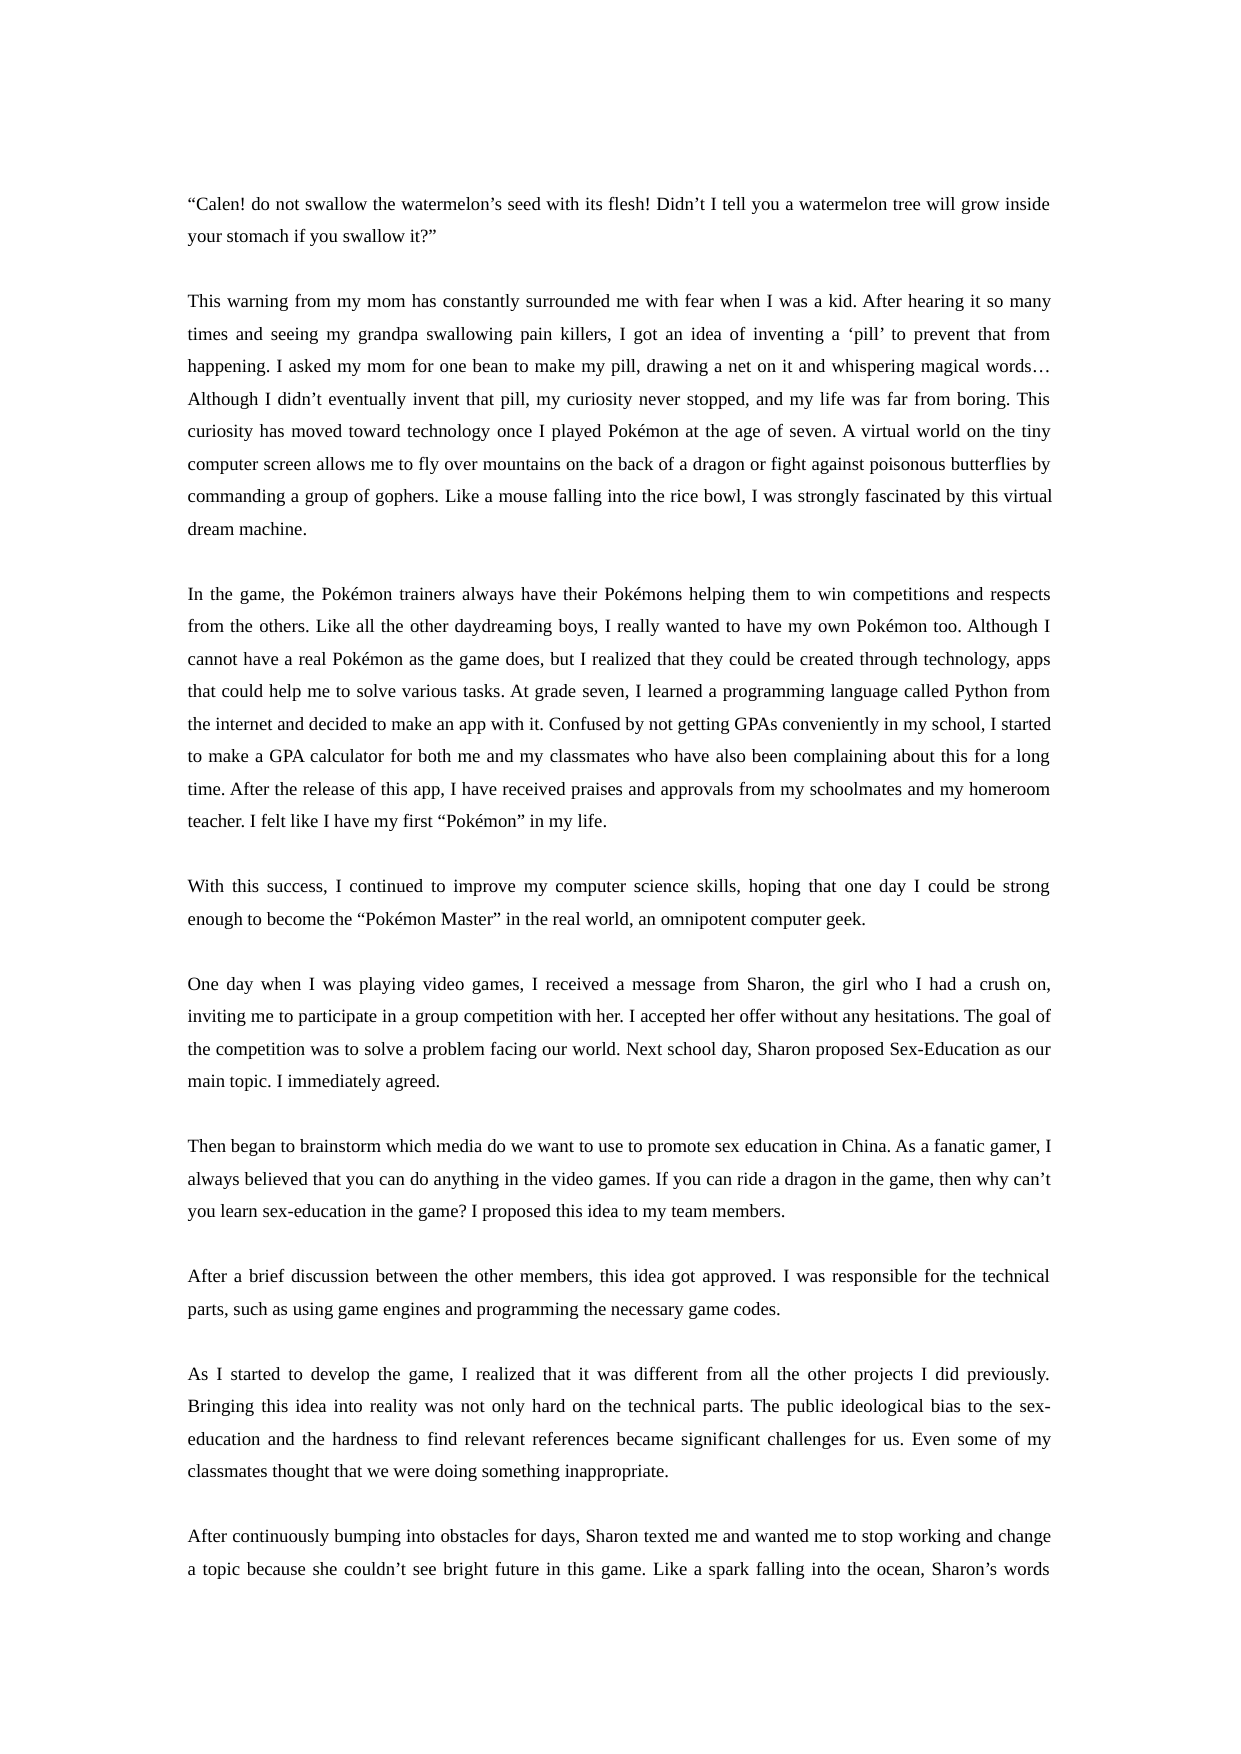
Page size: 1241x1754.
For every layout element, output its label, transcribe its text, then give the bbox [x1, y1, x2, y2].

text One day when I was playing video games, I received a message from Sharon, the girl who I had a crush on, inviting me to participate in a group competition with her. I accepted her offer without any hesitations. The goal of the competition was to solve a problem facing our world. Next school day, Sharon proposed Sex-Education as our main topic. I immediately agreed. [187, 967, 1053, 1097]
text In the game, the Pokémon trainers always have their Pokémons helping them to win competitions and respects from the others. Like all the other daydreaming boys, I really wanted to have my own Pokémon too. Although I cannot have a real Pokémon as the game does, but I realized that they could be created through technology, apps that could help me to solve various tasks. At grade seven, I learned a programming language called Python from the internet and decided to make an app with it. Confused by not getting GPAs conveniently in my school, I started to make a GPA calculator for both me and my classmates who have also been complaining about this for a long time. After the release of this app, I have received praises and approvals from my schoolmates and my homeroom teacher. I felt like I have my first “Pokémon” in my life. [187, 577, 1053, 837]
text Then began to brainstorm which media do we want to use to promote sex education in China. As a fanatic gamer, I always believed that you can do anything in the video games. If you can ride a dragon in the game, then why can’t you learn sex-education in the game? I proposed this idea to my team members. [187, 1129, 1053, 1227]
text With this success, I continued to improve my computer science skills, hoping that one day I could be strong enough to become the “Pokémon Master” in the real world, an omnipotent computer geek. [187, 869, 1053, 934]
text As I started to develop the game, I realized that it was different from all the other projects I did previously. Bringing this idea into reality was not only hard on the technical parts. The public ideological bias to the sex-education and the hardness to find relevant references became significant challenges for us. Even some of my classmates thought that we were doing something inappropriate. [187, 1357, 1053, 1487]
text After a brief discussion between the other members, this idea got approved. I was responsible for the technical parts, such as using game engines and programming the necessary game codes. [187, 1259, 1053, 1324]
text This warning from my mom has constantly surrounded me with fear when I was a kid. After hearing it so many times and seeing my grandpa swallowing pain killers, I got an idea of inventing a ‘pill’ to prevent that from happening. I asked my mom for one bean to make my pill, drawing a net on it and whispering magical words… Although I didn’t eventually invent that pill, my curiosity never stopped, and my life was far from boring. This curiosity has moved toward technology once I played Pokémon at the age of seven. A virtual world on the tiny computer screen allows me to fly over mountains on the back of a dragon or fight against poisonous butterflies by commanding a group of gophers. Like a mouse falling into the rice bowl, I was strongly fascinated by this virtual dream machine. [187, 284, 1053, 544]
text “Calen! do not swallow the watermelon’s seed with its flesh! Didn’t I tell you a watermelon tree will grow inside your stomach if you swallow it?” [187, 187, 1053, 252]
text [187, 1519, 1053, 1584]
